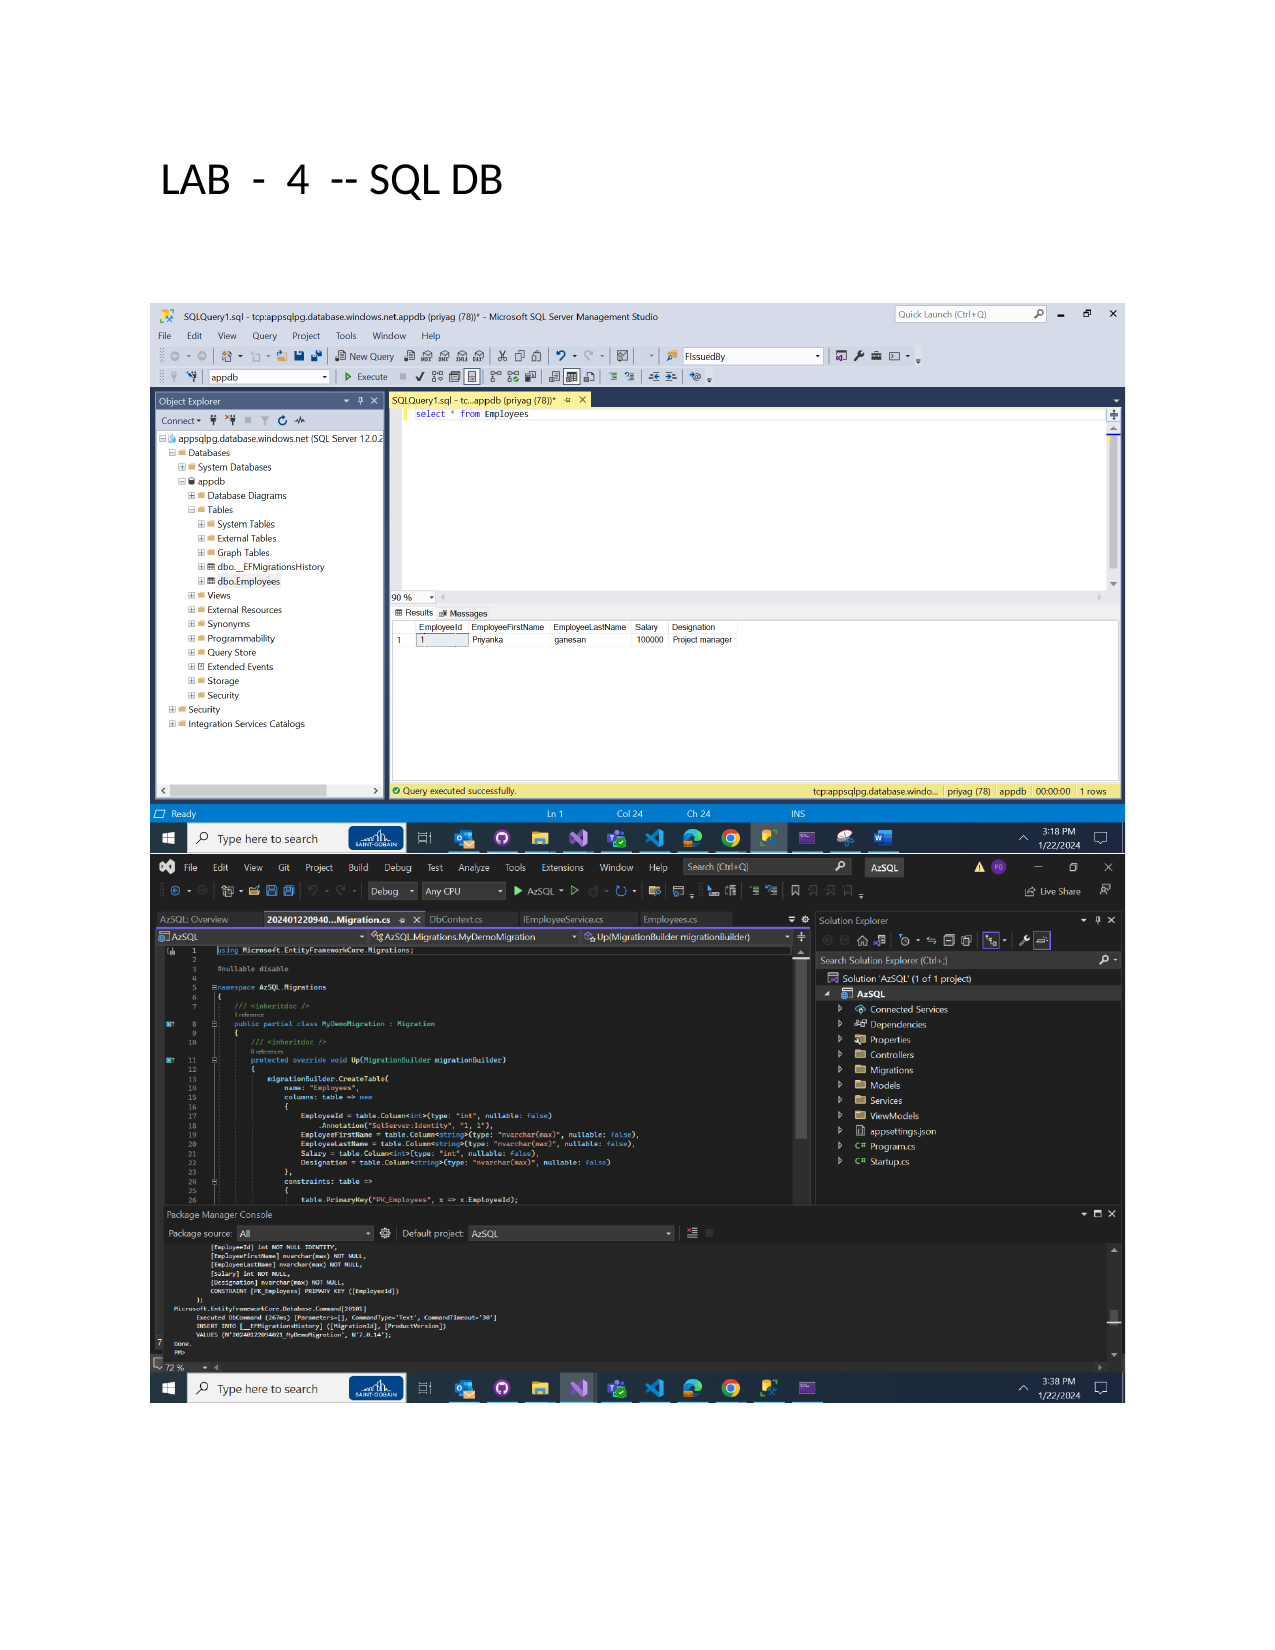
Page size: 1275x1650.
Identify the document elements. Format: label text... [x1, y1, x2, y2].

picture [150, 854, 1125, 1403]
text LAB - 4 -- SQL DB [150, 150, 1125, 206]
picture [150, 303, 1125, 853]
